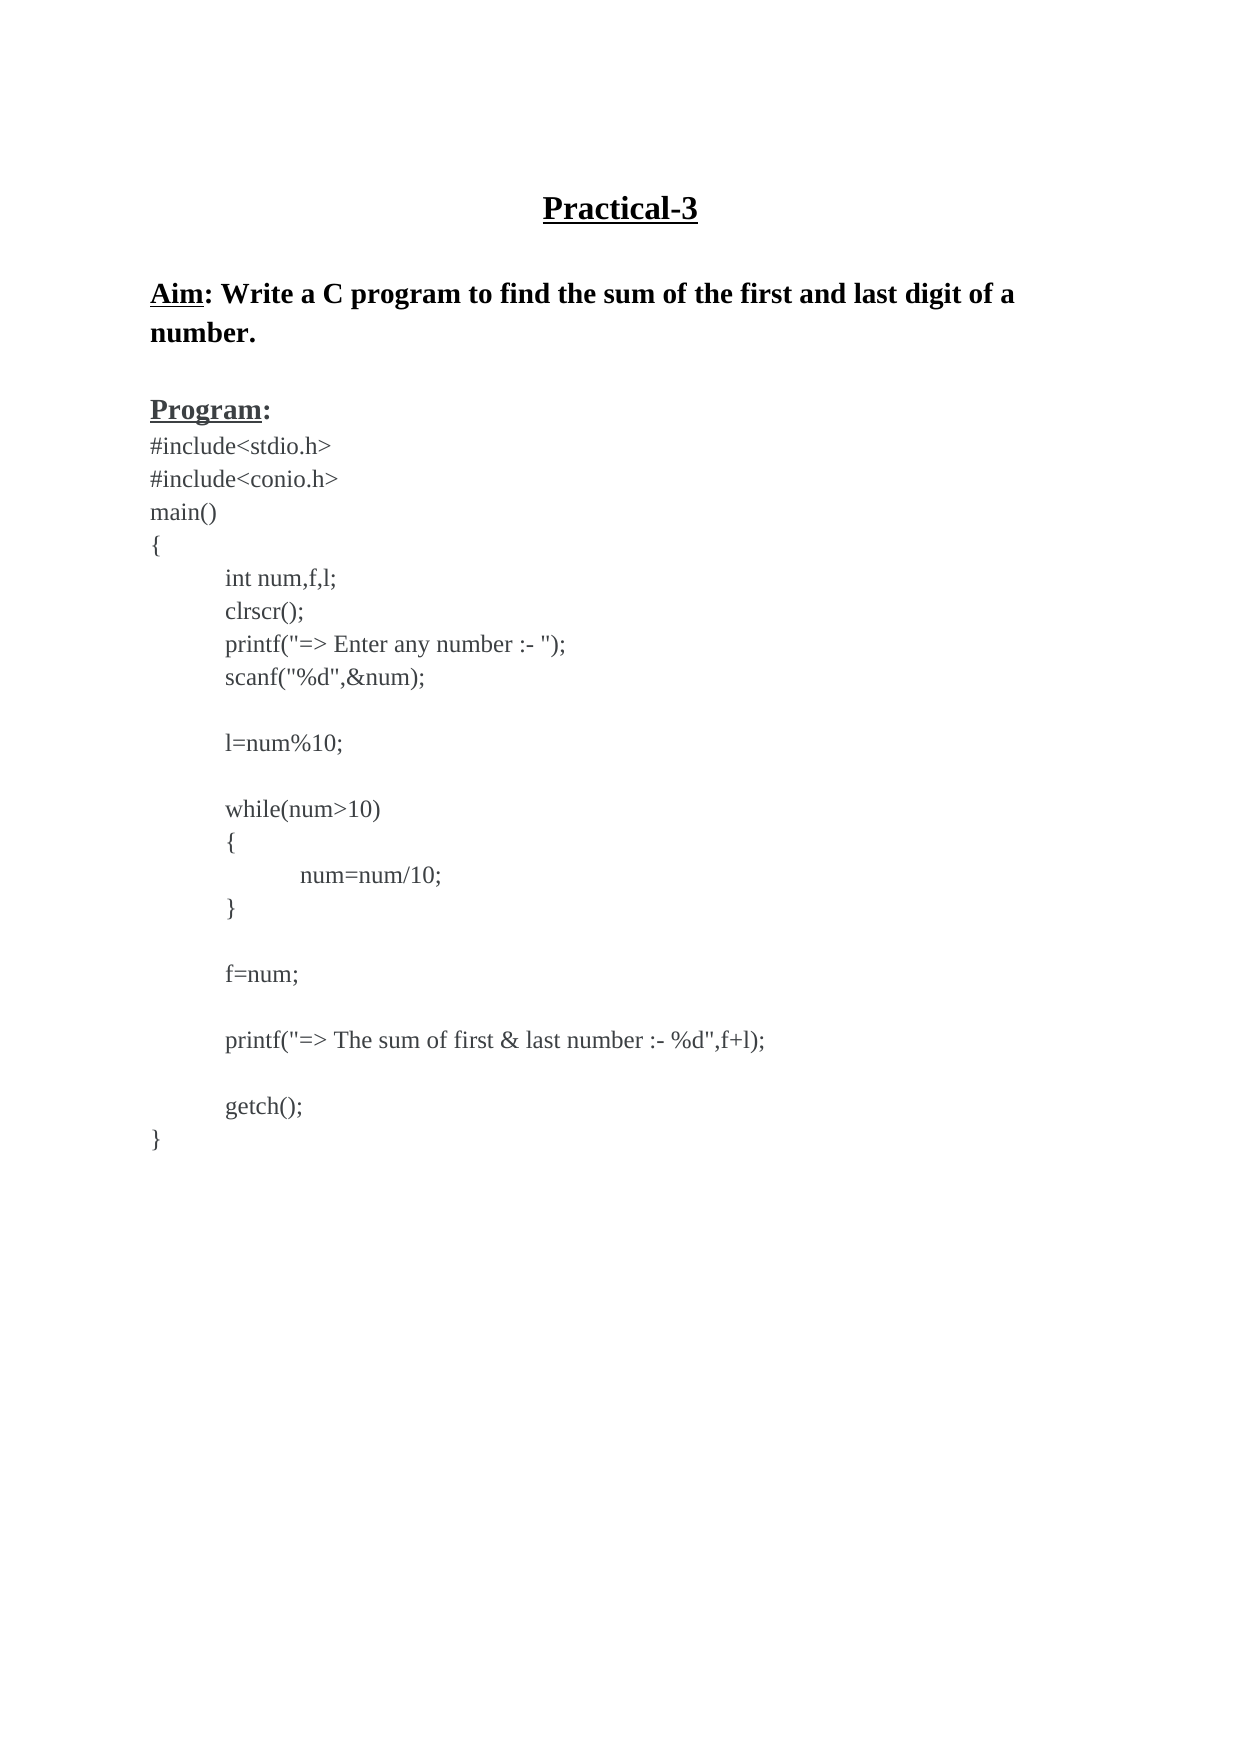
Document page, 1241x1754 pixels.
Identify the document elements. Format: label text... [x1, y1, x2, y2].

text f=num; [150, 959, 1090, 988]
text Aim: Write a C program to find the sum of the first and last digit of a number. [150, 277, 1090, 349]
text int num,f,l; [150, 563, 1090, 592]
text while(num>10) [150, 794, 1090, 823]
text Practical-3 [150, 188, 1090, 227]
text } [150, 893, 1090, 922]
text clrscr(); [150, 596, 1090, 625]
text Program: [150, 392, 1090, 426]
text #include<stdio.h> [150, 431, 1090, 459]
text printf("=> The sum of first & last number :- %d",f+l); [150, 1025, 1090, 1054]
text { [150, 530, 1090, 559]
text #include<conio.h> [150, 464, 1090, 493]
text { [150, 827, 1090, 856]
text getch(); [150, 1091, 1090, 1120]
text } [150, 1124, 1090, 1153]
text printf("=> Enter any number :- "); [150, 629, 1090, 658]
text scanf("%d",&num); [150, 662, 1090, 691]
text l=num%10; [150, 728, 1090, 757]
text num=num/10; [150, 860, 1090, 889]
text main() [150, 497, 1090, 526]
